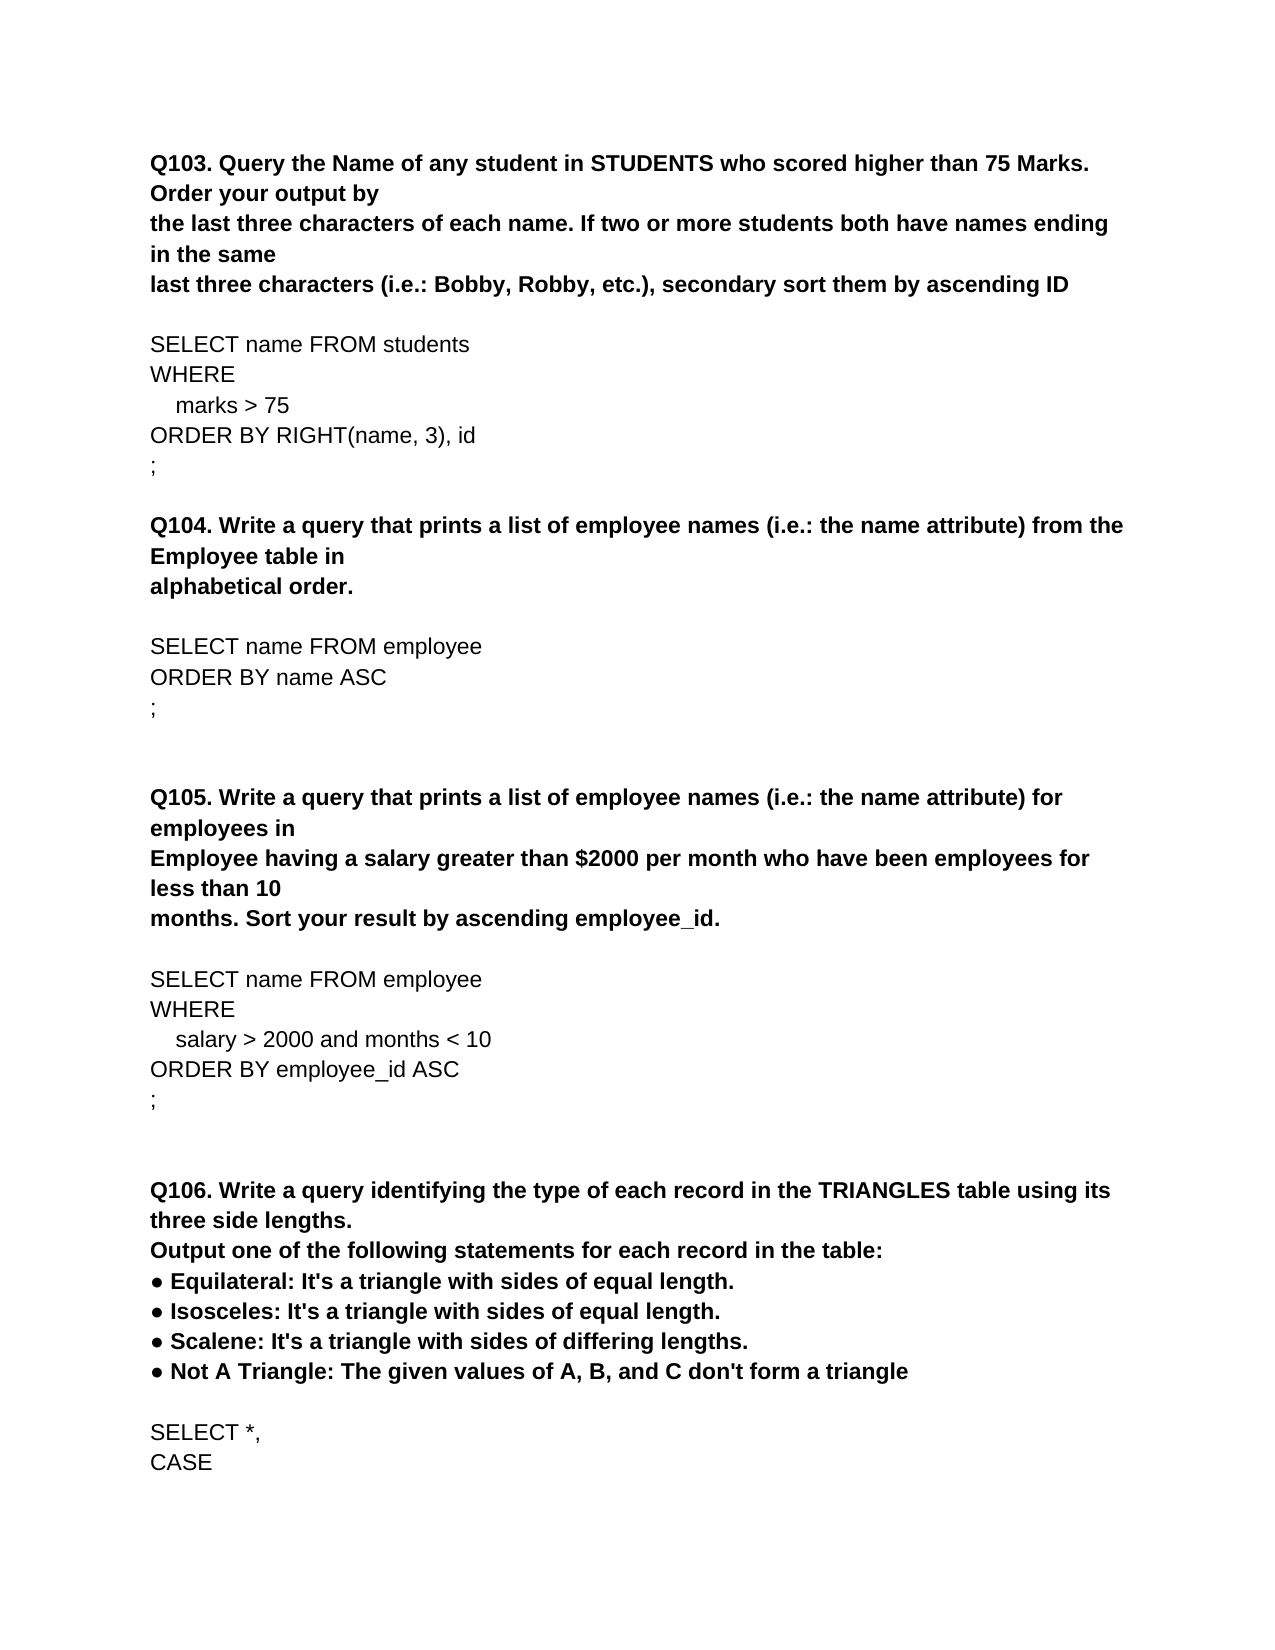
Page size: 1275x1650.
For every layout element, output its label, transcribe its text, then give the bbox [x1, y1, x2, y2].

text Q105. Write a query that prints a list of employee names (i.e.: the name attribute) for employees in [150, 784, 1125, 841]
text Output one of the following statements for each record in the table: [150, 1237, 1125, 1264]
text last three characters (i.e.: Bobby, Robby, etc.), secondary sort them by ascending ID [150, 271, 1125, 297]
text ; [150, 694, 1125, 720]
text alphabetical order. [150, 573, 1125, 599]
text WHERE [150, 996, 1125, 1022]
text Q106. Write a query identifying the type of each record in the TRIANGLES table using its three side lengths. [150, 1177, 1125, 1234]
text SELECT name FROM students [150, 331, 1125, 358]
text SELECT name FROM employee [150, 633, 1125, 660]
text marks > 75 [150, 392, 1125, 418]
text ORDER BY RIGHT(name, 3), id [150, 422, 1125, 448]
text salary > 2000 and months < 10 [150, 1026, 1125, 1052]
text CASE [150, 1449, 1125, 1475]
text ● Scalene: It's a triangle with sides of differing lengths. [150, 1328, 1125, 1354]
text Q104. Write a query that prints a list of employee names (i.e.: the name attribute) from the Employee table in [150, 512, 1125, 569]
text SELECT *, [150, 1419, 1125, 1445]
text WHERE [150, 361, 1125, 388]
text Q103. Query the Name of any student in STUDENTS who scored higher than 75 Marks. Order your output by [150, 150, 1125, 207]
text Employee having a salary greater than $2000 per month who have been employees for less than 10 [150, 845, 1125, 901]
text the last three characters of each name. If two or more students both have names ending in the same [150, 210, 1125, 267]
text ORDER BY name ASC [150, 663, 1125, 690]
text ● Not A Triangle: The given values of A, B, and C don't form a triangle [150, 1358, 1125, 1385]
text ORDER BY employee_id ASC [150, 1056, 1125, 1083]
text ; [150, 1086, 1125, 1113]
text ; [150, 452, 1125, 478]
text ● Equilateral: It's a triangle with sides of equal length. [150, 1268, 1125, 1294]
text SELECT name FROM employee [150, 966, 1125, 992]
text months. Sort your result by ascending employee_id. [150, 905, 1125, 932]
text ● Isosceles: It's a triangle with sides of equal length. [150, 1298, 1125, 1324]
